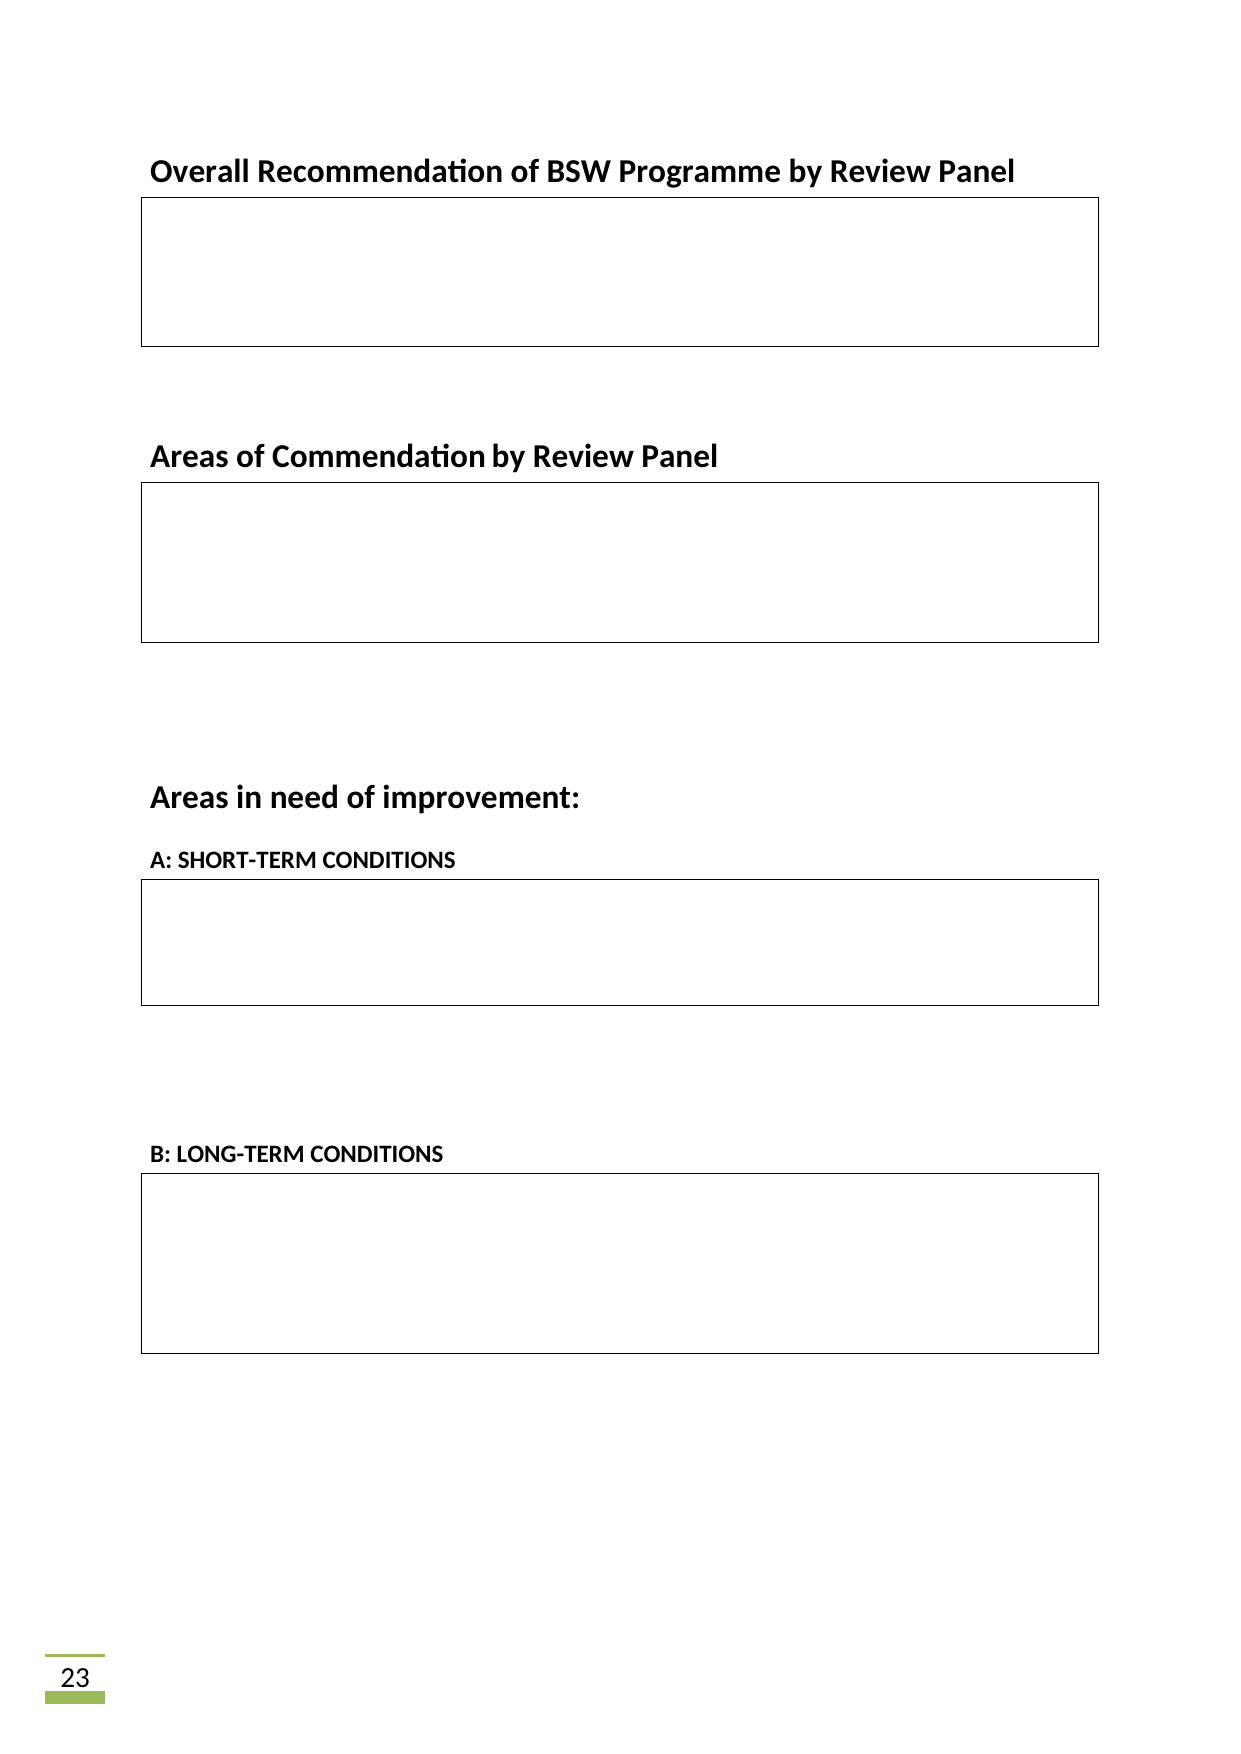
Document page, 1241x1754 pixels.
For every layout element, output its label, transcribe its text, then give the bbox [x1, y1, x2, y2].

text B: LONG-TERM CONDITIONS [150, 1138, 1090, 1168]
text Areas of Commendation by Review Panel [150, 435, 1090, 476]
text A: SHORT-TERM CONDITIONS [150, 844, 1090, 874]
text Overall Recommendation of BSW Programme by Review Panel [150, 150, 1090, 191]
text Areas in need of improvement: [150, 776, 1090, 817]
